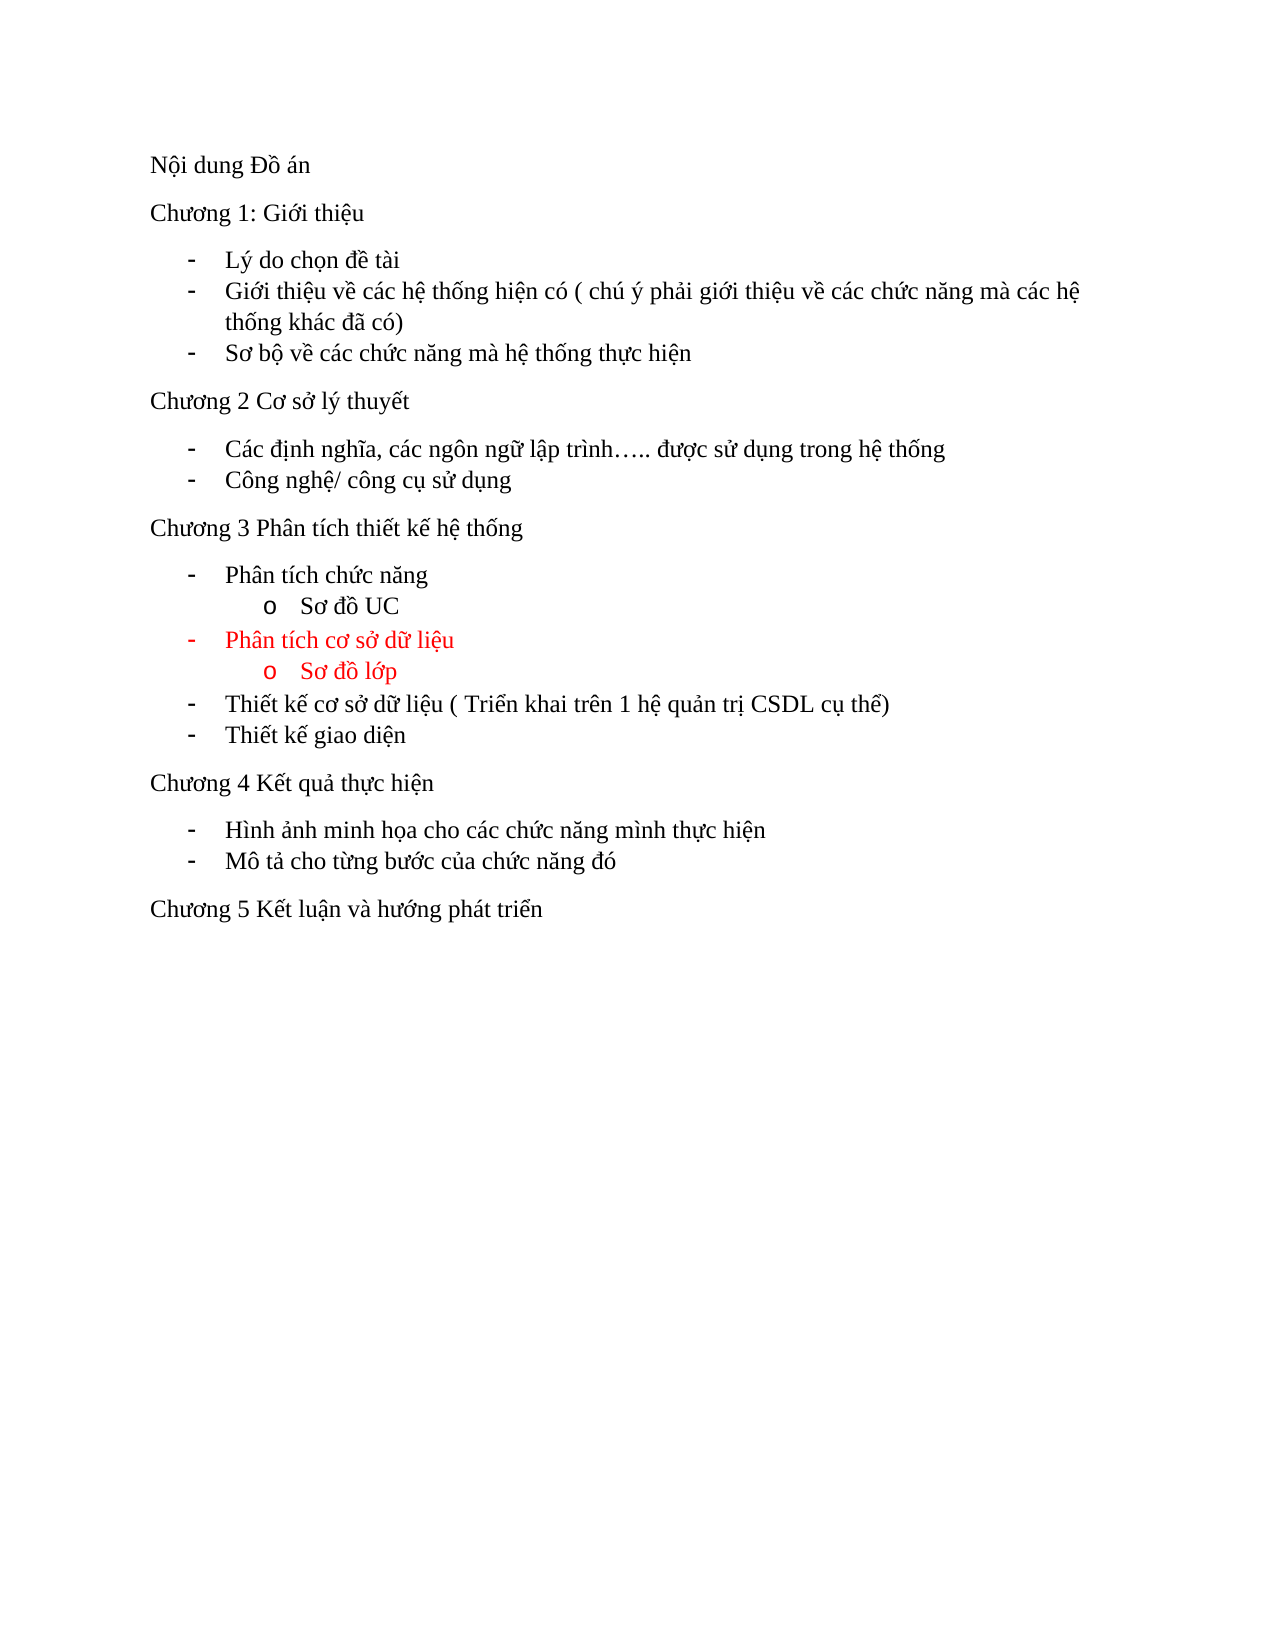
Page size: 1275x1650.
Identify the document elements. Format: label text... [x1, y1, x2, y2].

list Công nghệ/ công cụ sử dụng [187, 465, 1125, 494]
list Các định nghĩa, các ngôn ngữ lập trình….. được sử dụng trong hệ thống [187, 434, 1125, 463]
text Chương 5 Kết luận và hướng phát triển [150, 894, 1125, 923]
text Chương 1: Giới thiệu [150, 198, 1125, 226]
text Chương 3 Phân tích thiết kế hệ thống [150, 513, 1125, 541]
list Hình ảnh minh họa cho các chức năng mình thực hiện [187, 815, 1125, 844]
list Sơ bộ về các chức năng mà hệ thống thực hiện [187, 338, 1125, 367]
list Lý do chọn đề tài [187, 245, 1125, 274]
list Phân tích cơ sở dữ liệu [187, 625, 1125, 653]
list Giới thiệu về các hệ thống hiện có ( chú ý phải giới thiệu về các chức năng mà các hệ thống khác đã có) [187, 276, 1125, 336]
list Thiết kế cơ sở dữ liệu ( Triển khai trên 1 hệ quản trị CSDL cụ thể) [187, 689, 1125, 718]
list Thiết kế giao diện [187, 720, 1125, 749]
text Nội dung Đồ án [150, 150, 1125, 179]
list Sơ đồ UC [262, 591, 1125, 622]
list Phân tích chức năng [187, 560, 1125, 589]
text Chương 2 Cơ sở lý thuyết [150, 386, 1125, 415]
list Mô tả cho từng bước của chức năng đó [187, 846, 1125, 875]
text Chương 4 Kết quả thực hiện [150, 768, 1125, 796]
list Sơ đồ lớp [262, 656, 1125, 687]
